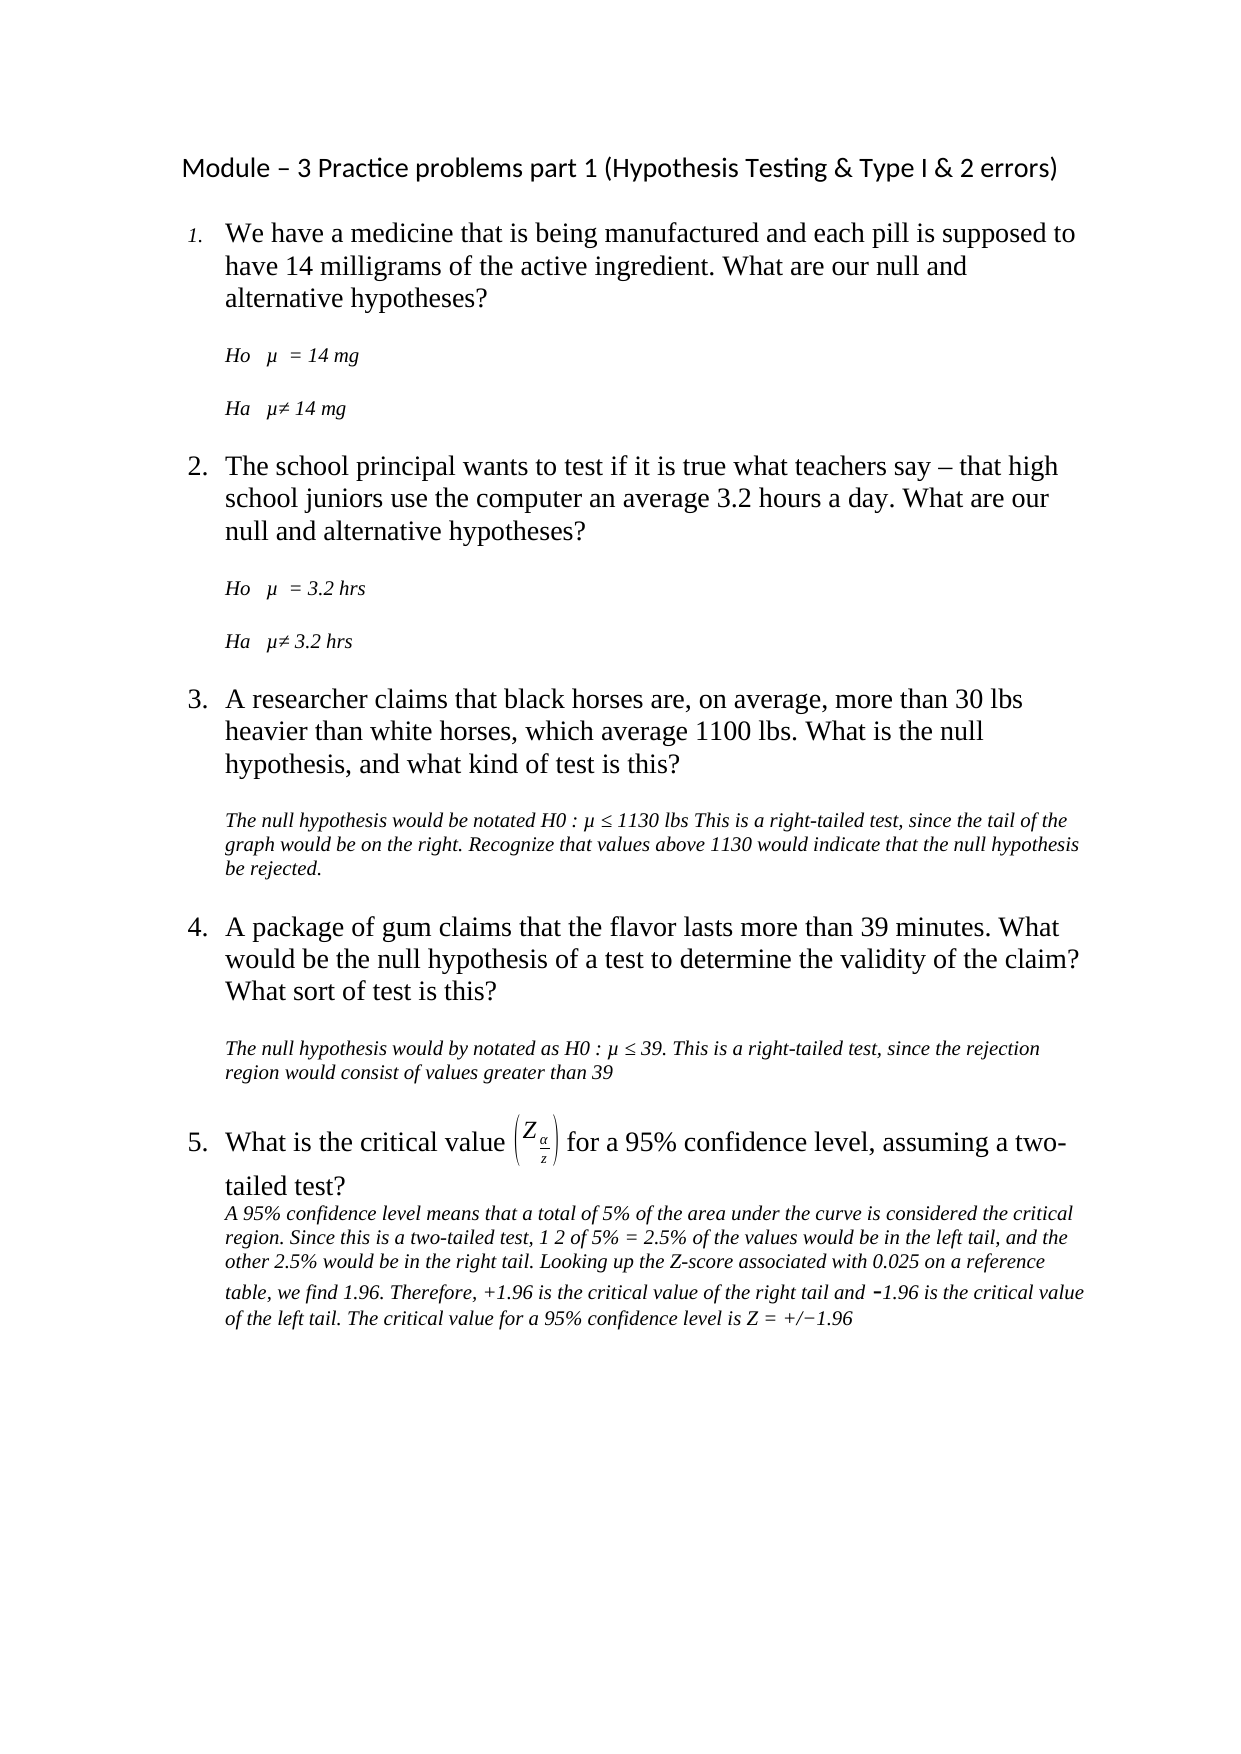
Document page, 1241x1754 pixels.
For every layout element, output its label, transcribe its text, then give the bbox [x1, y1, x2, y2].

text Ho µ = 3.2 hrs [225, 575, 1090, 599]
list What is the critical value for a 95% confidence level, assuming a two-tailed test? [187, 1113, 1090, 1201]
list A researcher claims that black horses are, on average, more than 30 lbs heavier than white horses, which average 1100 lbs. What is the null hypothesis, and what kind of test is this? [187, 682, 1090, 779]
list A 95% confidence level means that a total of 5% of the area under the curve is considered the critical region. Since this is a two-tailed test, 1 2 of 5% = 2.5% of the values would be in the left tail, and the other 2.5% would be in the right tail. Looking up the Z-score associated with 0.025 on a reference table, we find 1.96. Therefore, +1.96 is the critical value of the right tail and -1.96 is the critical value of the left tail. The critical value for a 95% confidence level is Z = +/−1.96 [225, 1201, 1090, 1329]
text Ho µ = 14 mg [225, 343, 1090, 367]
list A package of gum claims that the flavor lasts more than 39 minutes. What would be the null hypothesis of a test to determine the validity of the claim? What sort of test is this? [187, 909, 1090, 1007]
text Ha µ≠ 3.2 hrs [225, 629, 1090, 653]
text Module – 3 Practice problems part 1 (Hypothesis Testing & Type I & 2 errors) [150, 150, 1090, 184]
list The school principal wants to test if it is true what teachers say – that high school juniors use the computer an average 3.2 hours a day. What are our null and alternative hypotheses? [187, 449, 1090, 546]
list We have a medicine that is being manufactured and each pill is supposed to have 14 milligrams of the active ingredient. What are our null and alternative hypotheses? [187, 216, 1090, 313]
text Ha µ≠ 14 mg [225, 396, 1090, 420]
text The null hypothesis would be notated H0 : µ ≤ 1130 lbs This is a right-tailed test, since the tail of the graph would be on the right. Recognize that values above 1130 would indicate that the null hypothesis be rejected. [225, 808, 1090, 880]
text The null hypothesis would by notated as H0 : µ ≤ 39. This is a right-tailed test, since the rejection region would consist of values greater than 39 [225, 1036, 1090, 1084]
